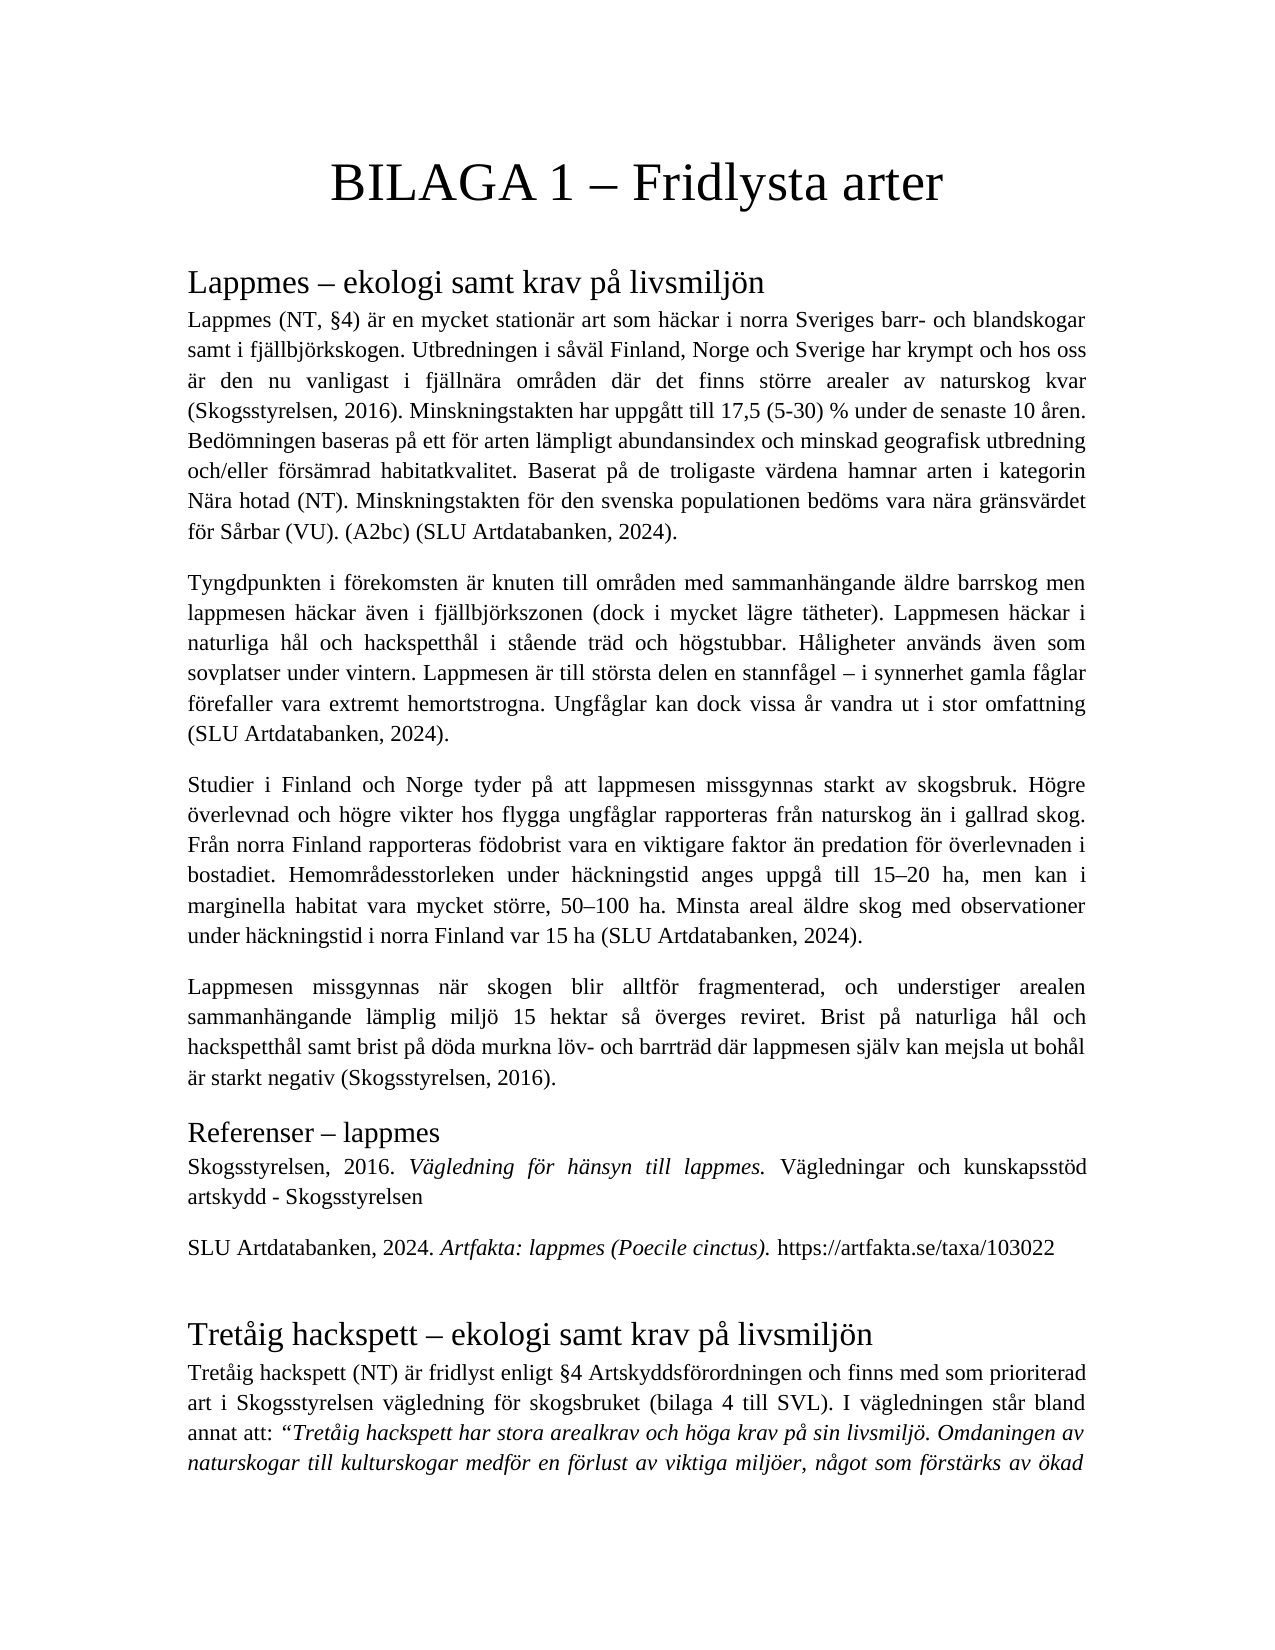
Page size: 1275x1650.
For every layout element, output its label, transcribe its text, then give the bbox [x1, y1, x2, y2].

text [187, 1359, 1087, 1476]
text Lappmesen missgynnas när skogen blir alltför fragmenterad, och understiger arealen sammanhängande lämplig miljö 15 hektar så överges reviret. Brist på naturliga hål och hackspetthål samt brist på döda murkna löv- och barrträd där lappmesen själv kan mejsla ut bohål är starkt negativ (Skogsstyrelsen, 2016). [187, 973, 1087, 1090]
text Skogsstyrelsen, 2016. Vägledning för hänsyn till lappmes. Vägledningar och kunskapsstöd artskydd - Skogsstyrelsen [187, 1153, 1087, 1210]
title BILAGA 1 – Fridlysta arter [187, 150, 1087, 212]
text SLU Artdatabanken, 2024. Artfakta: lappmes (Poecile cinctus). https://artfakta.se/taxa/103022 [187, 1234, 1087, 1261]
text Studier i Finland och Norge tyder på att lappmesen missgynnas starkt av skogsbruk. Högre överlevnad och högre vikter hos flygga ungfåglar rapporteras från naturskog än i gallrad skog. Från norra Finland rapporteras födobrist vara en viktigare faktor än predation för överlevnaden i bostadiet. Hemområdesstorleken under häckningstid anges uppgå till 15–20 ha, men kan i marginella habitat vara mycket större, 50–100 ha. Minsta areal äldre skog med observationer under häckningstid i norra Finland var 15 ha (SLU Artdatabanken, 2024). [187, 771, 1087, 948]
subtitle Lappmes – ekologi samt krav på livsmiljön [187, 262, 1087, 301]
subtitle Tretåig hackspett – ekologi samt krav på livsmiljön [187, 1315, 1087, 1353]
subtitle Referenser – lappmes [187, 1115, 1087, 1148]
text Lappmes (NT, §4) är en mycket stationär art som häckar i norra Sveriges barr- och blandskogar samt i fjällbjörkskogen. Utbredningen i såväl Finland, Norge och Sverige har krympt och hos oss är den nu vanligast i fjällnära områden där det finns större arealer av naturskog kvar (Skogsstyrelsen, 2016). Minskningstakten har uppgått till 17,5 (5-30) % under de senaste 10 åren. Bedömningen baseras på ett för arten lämpligt abundansindex och minskad geografisk utbredning och/eller försämrad habitatkvalitet. Baserat på de troligaste värdena hamnar arten i kategorin Nära hotad (NT). Minskningstakten för den svenska populationen bedöms vara nära gränsvärdet för Sårbar (VU). (A2bc) (SLU Artdatabanken, 2024). [187, 306, 1087, 544]
text Tyngdpunkten i förekomsten är knuten till områden med sammanhängande äldre barrskog men lappmesen häckar även i fjällbjörkszonen (dock i mycket lägre tätheter). Lappmesen häckar i naturliga hål och hackspetthål i stående träd och högstubbar. Håligheter används även som sovplatser under vintern. Lappmesen är till största delen en stannfågel – i synnerhet gamla fåglar förefaller vara extremt hemortstrogna. Ungfåglar kan dock vissa år vandra ut i stor omfattning (SLU Artdatabanken, 2024). [187, 569, 1087, 746]
